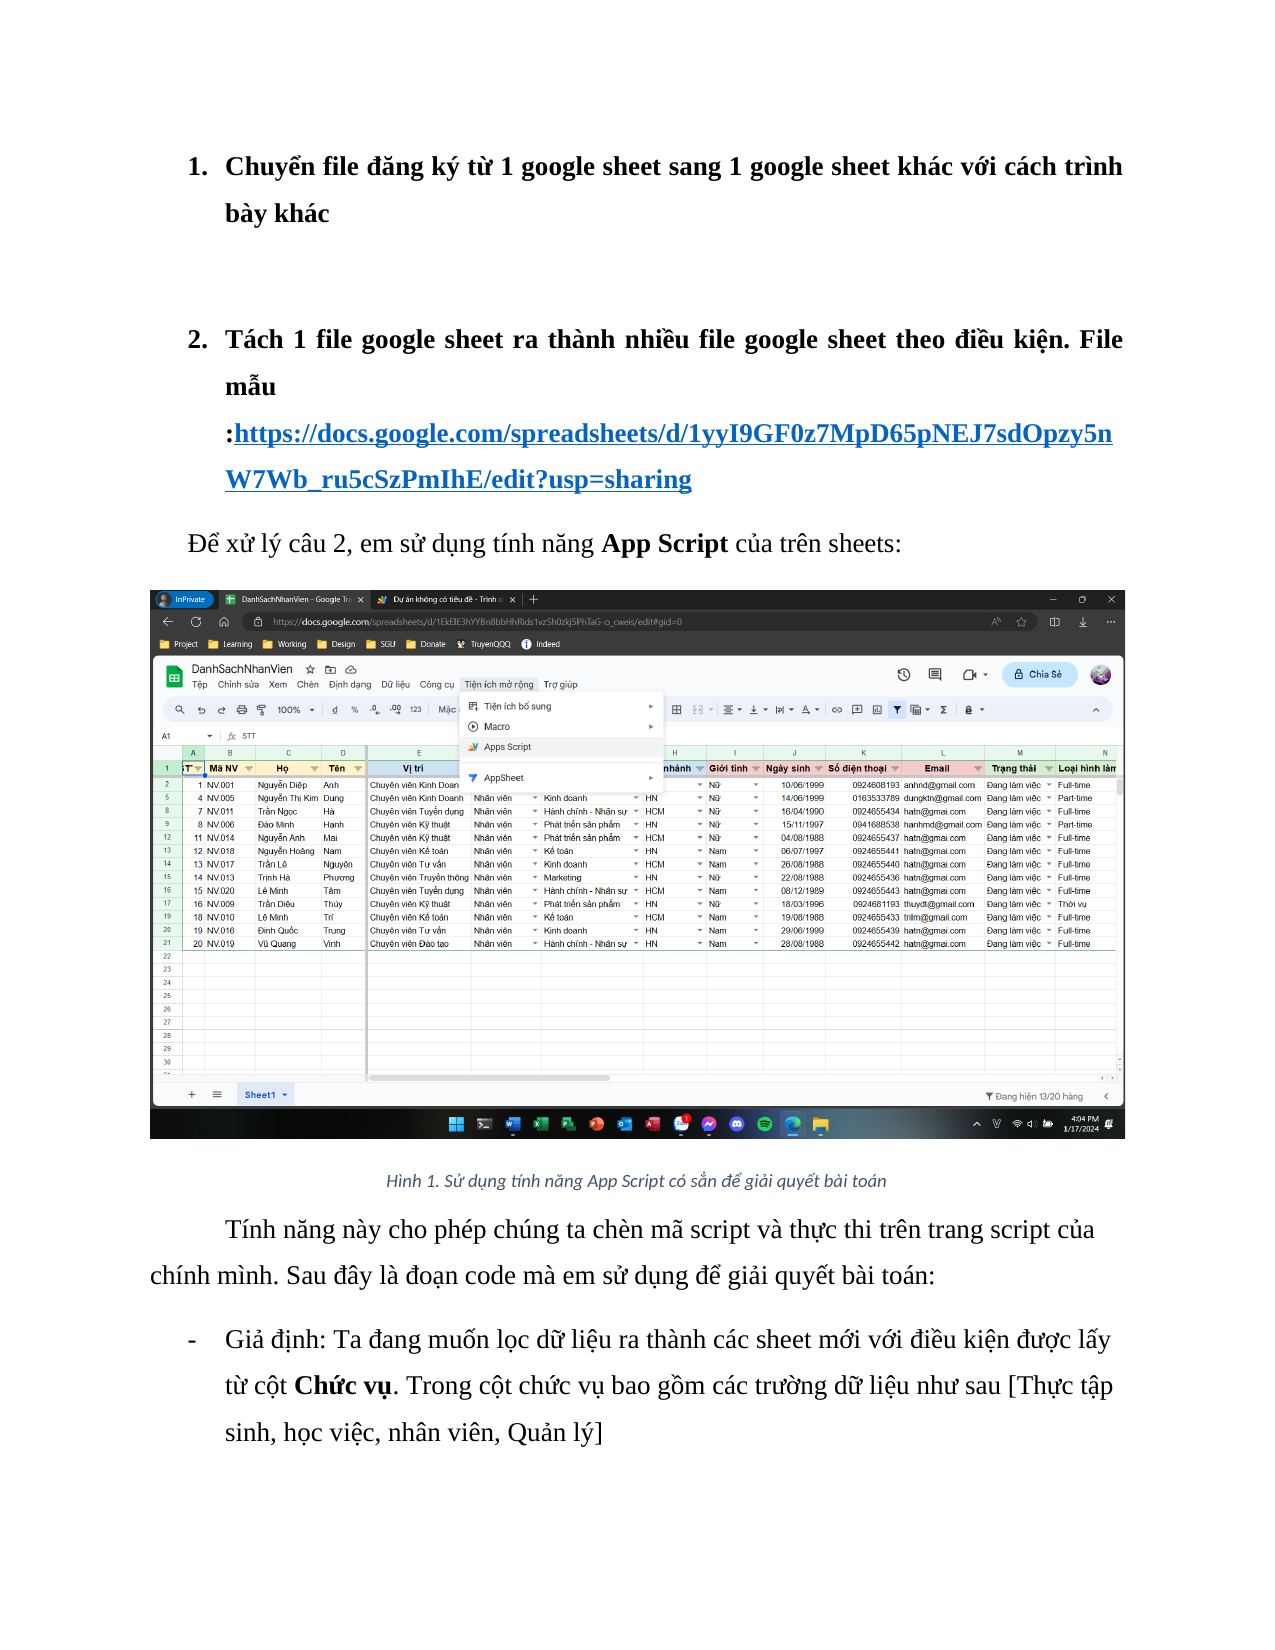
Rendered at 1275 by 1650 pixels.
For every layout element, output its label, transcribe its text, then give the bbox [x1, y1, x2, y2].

text Để xử lý câu 2, em sử dụng tính năng App Script của trên sheets: [150, 527, 1125, 558]
list Giả định: Ta đang muốn lọc dữ liệu ra thành các sheet mới với điều kiện được lấy từ cột Chức vụ. Trong cột chức vụ bao gồm các trường dữ liệu như sau [Thực tập sinh, học việc, nhân viên, Quản lý] [187, 1323, 1125, 1447]
list Tách 1 file google sheet ra thành nhiều file google sheet theo điều kiện. File mẫu:https://docs.google.com/spreadsheets/d/1yyI9GF0z7MpD65pNEJ7sdOpzy5nW7Wb_ru5cSzPmIhE/edit?usp=sharing [187, 323, 1125, 494]
text Hình 1. Sử dụng tính năng App Script có sẳn để giải quyết bài toán [150, 1169, 1125, 1192]
picture [150, 590, 1125, 1139]
text Tính năng này cho phép chúng ta chèn mã script và thực thi trên trang script của chính mình. Sau đây là đoạn code mà em sử dụng để giải quyết bài toán: [150, 1213, 1125, 1291]
list Chuyển file đăng ký từ 1 google sheet sang 1 google sheet khác với cách trình bày khác [187, 150, 1125, 228]
